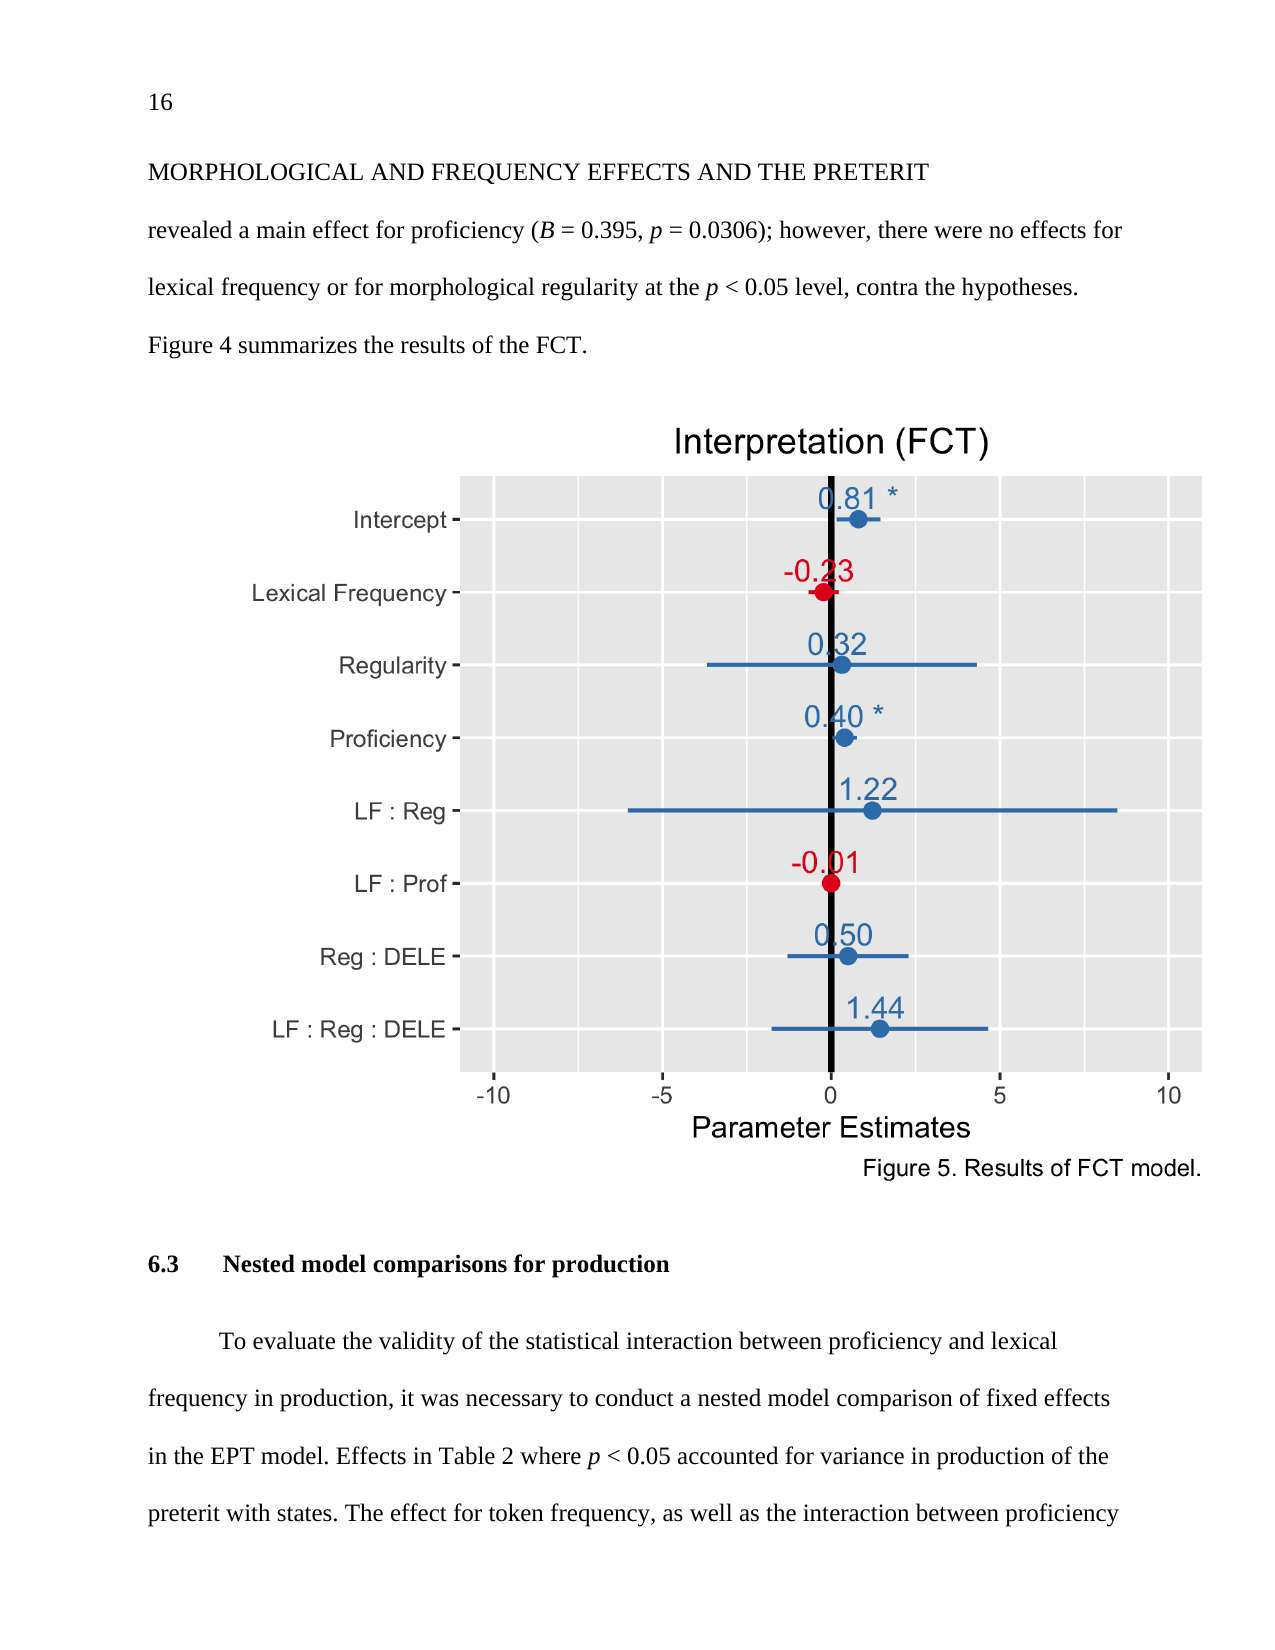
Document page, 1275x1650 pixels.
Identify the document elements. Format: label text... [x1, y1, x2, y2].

subtitle 6.3 Nested model comparisons for production [148, 1249, 1127, 1278]
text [148, 1326, 1127, 1527]
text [148, 215, 1127, 359]
picture [237, 412, 1217, 1196]
